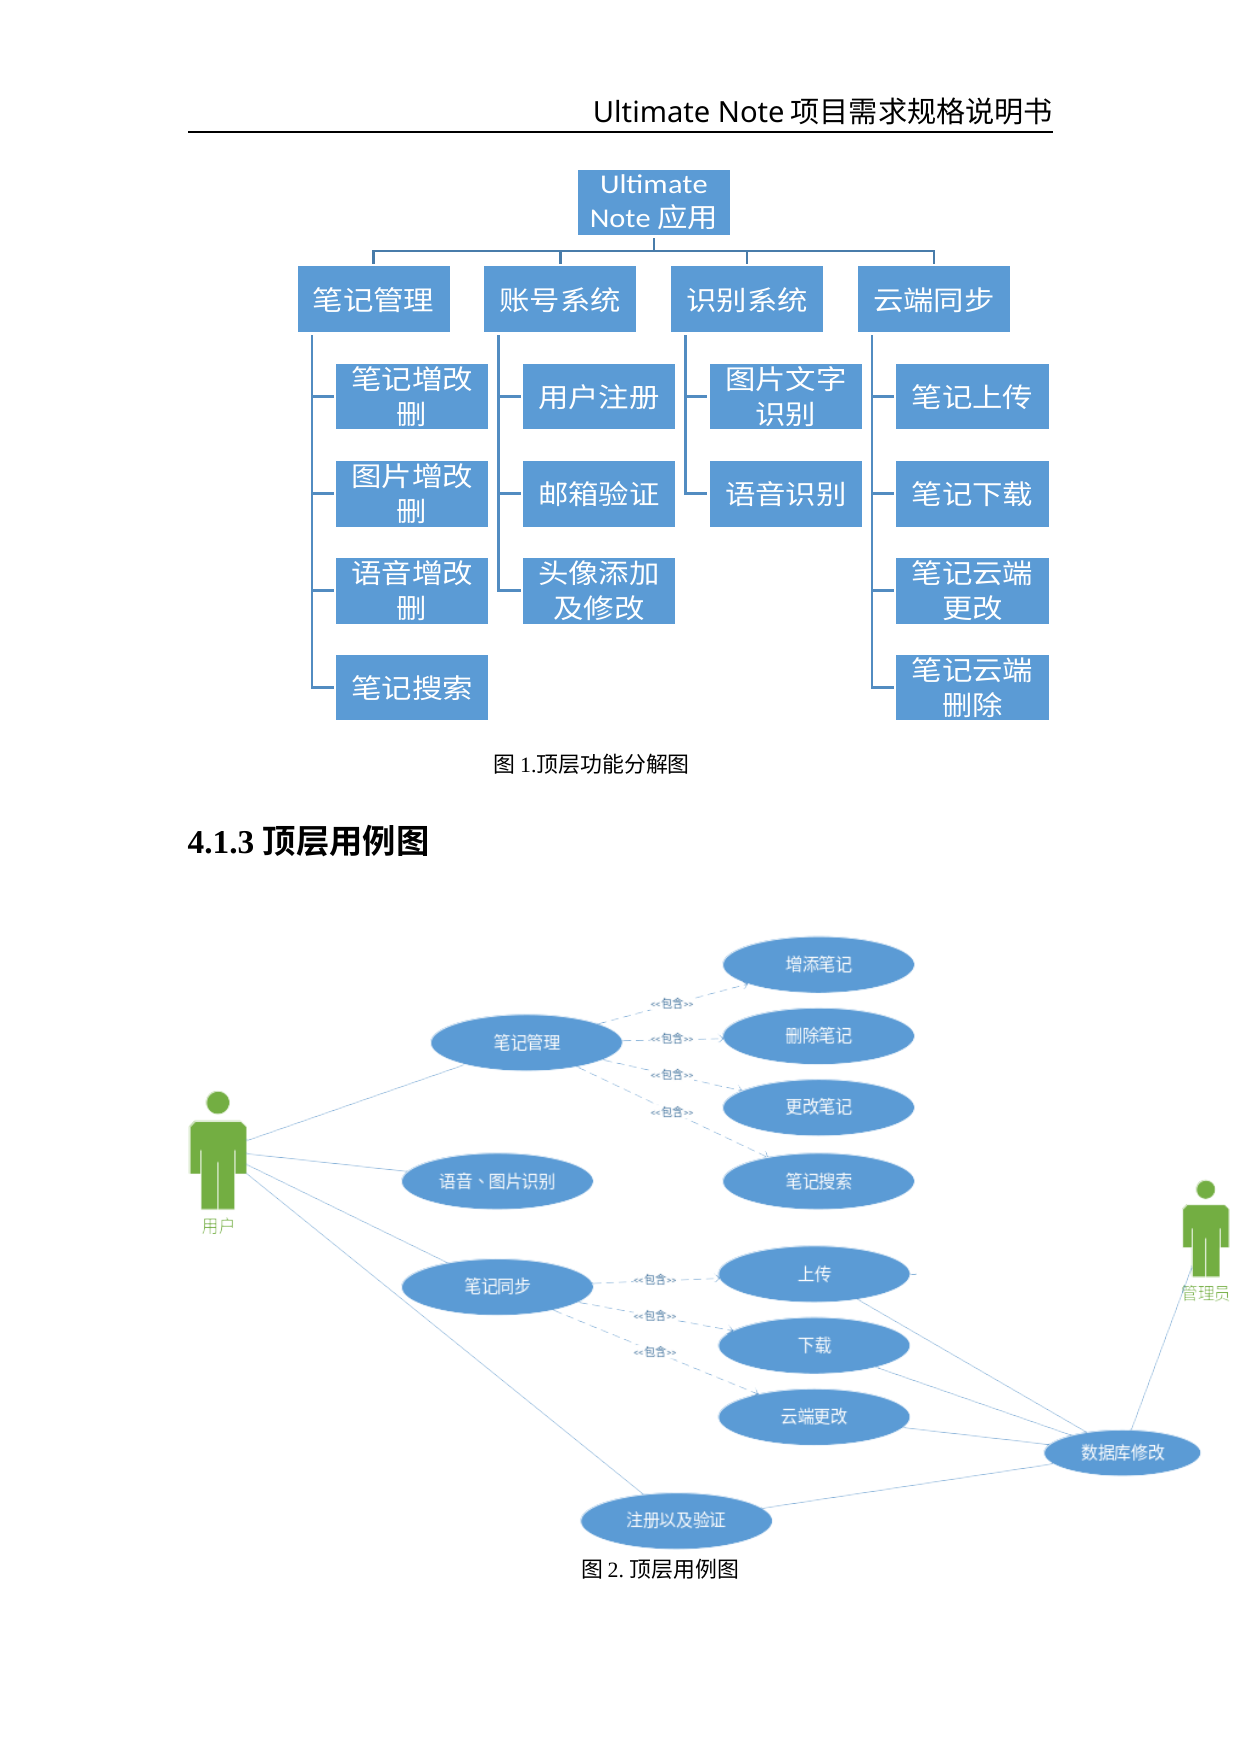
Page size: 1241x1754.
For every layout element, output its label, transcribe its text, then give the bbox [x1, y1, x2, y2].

text 图1.顶层功能分解图 [494, 747, 1053, 779]
text 图2. 顶层用例图 [581, 1551, 1053, 1584]
subtitle 顶层用例图 [187, 806, 1053, 871]
